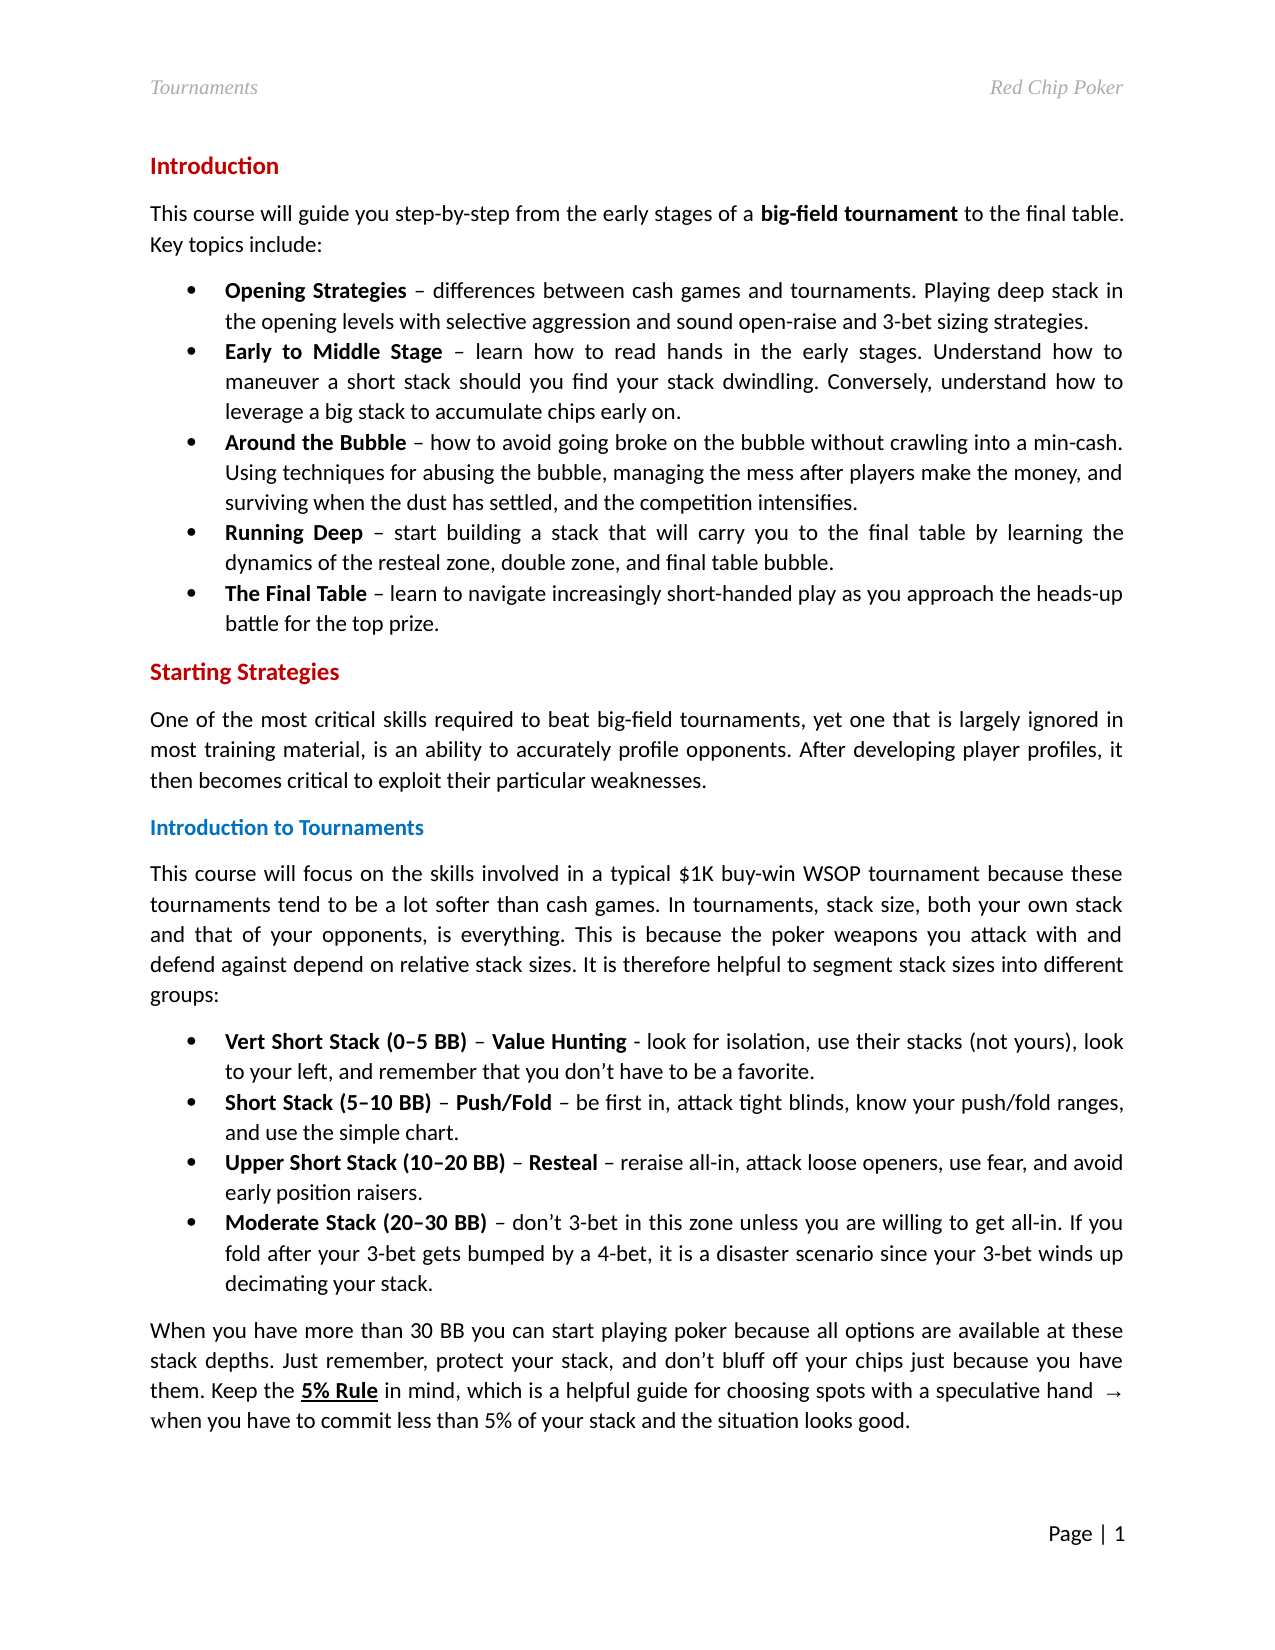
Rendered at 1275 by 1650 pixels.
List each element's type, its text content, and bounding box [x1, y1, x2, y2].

text When you have more than 30 BB you can start playing poker because all options are available at these stack depths. Just remember, protect your stack, and don’t bluff off your chips just because you have them. Keep the 5% Rule in mind, which is a helpful guide for choosing spots with a speculative hand → when you have to commit less than 5% of your stack and the situation looks good. [150, 1316, 1125, 1434]
list The Final Table – learn to navigate increasingly short-handed play as you approach the heads-up battle for the top prize. [187, 579, 1125, 637]
list Running Deep – start building a stack that will carry you to the final table by learning the dynamics of the resteal zone, double zone, and final table bubble. [187, 518, 1125, 577]
text This course will focus on the skills involved in a typical $1K buy-win WSOP tournament because these tournaments tend to be a lot softer than cash games. In tournaments, stack size, both your own stack and that of your opponents, is everything. This is because the poker weapons you attack with and defend against depend on relative stack sizes. It is therefore helpful to segment stack sizes into different groups: [150, 859, 1125, 1008]
text Starting Strategies [150, 656, 1125, 686]
text This course will guide you step-by-step from the early stages of a big-field tournament to the final table. Key topics include: [150, 199, 1125, 258]
list Early to Middle Stage – learn how to read hands in the early stages. Understand how to maneuver a short stack should you find your stack dwindling. Conversely, understand how to leverage a big stack to accumulate chips early on. [187, 337, 1125, 426]
list Opening Strategies – differences between cash games and tournaments. Playing deep stack in the opening levels with selective aggression and sound open-raise and 3-bet sizing strategies. [187, 277, 1125, 335]
list Upper Short Stack (10–20 BB) – Resteal – reraise all-in, attack loose openers, use fear, and avoid early position raisers. [187, 1148, 1125, 1206]
list Around the Bubble – how to avoid going broke on the bubble without crawling into a min-cash. Using techniques for abusing the bubble, managing the mess after players make the money, and surviving when the dust has settled, and the competition intensifies. [187, 428, 1125, 516]
text Introduction to Tournaments [150, 813, 1125, 841]
text Introduction [150, 150, 1125, 181]
list Short Stack (5–10 BB) – Push/Fold – be first in, attack tight blinds, know your push/fold ranges, and use the simple chart. [187, 1088, 1125, 1146]
list Moderate Stack (20–30 BB) – don’t 3-bet in this zone unless you are willing to get all-in. If you fold after your 3-bet gets bumped by a 4-bet, it is a disaster scenario since your 3-bet winds up decimating your stack. [187, 1208, 1125, 1297]
text One of the most critical skills required to beat big-field tournaments, yet one that is largely ignored in most training material, is an ability to accurately profile opponents. After developing player profiles, it then becomes critical to exploit their particular weaknesses. [150, 705, 1125, 794]
list Vert Short Stack (0–5 BB) – Value Hunting - look for isolation, use their stacks (not yours), look to your left, and remember that you don’t have to be a favorite. [187, 1027, 1125, 1086]
